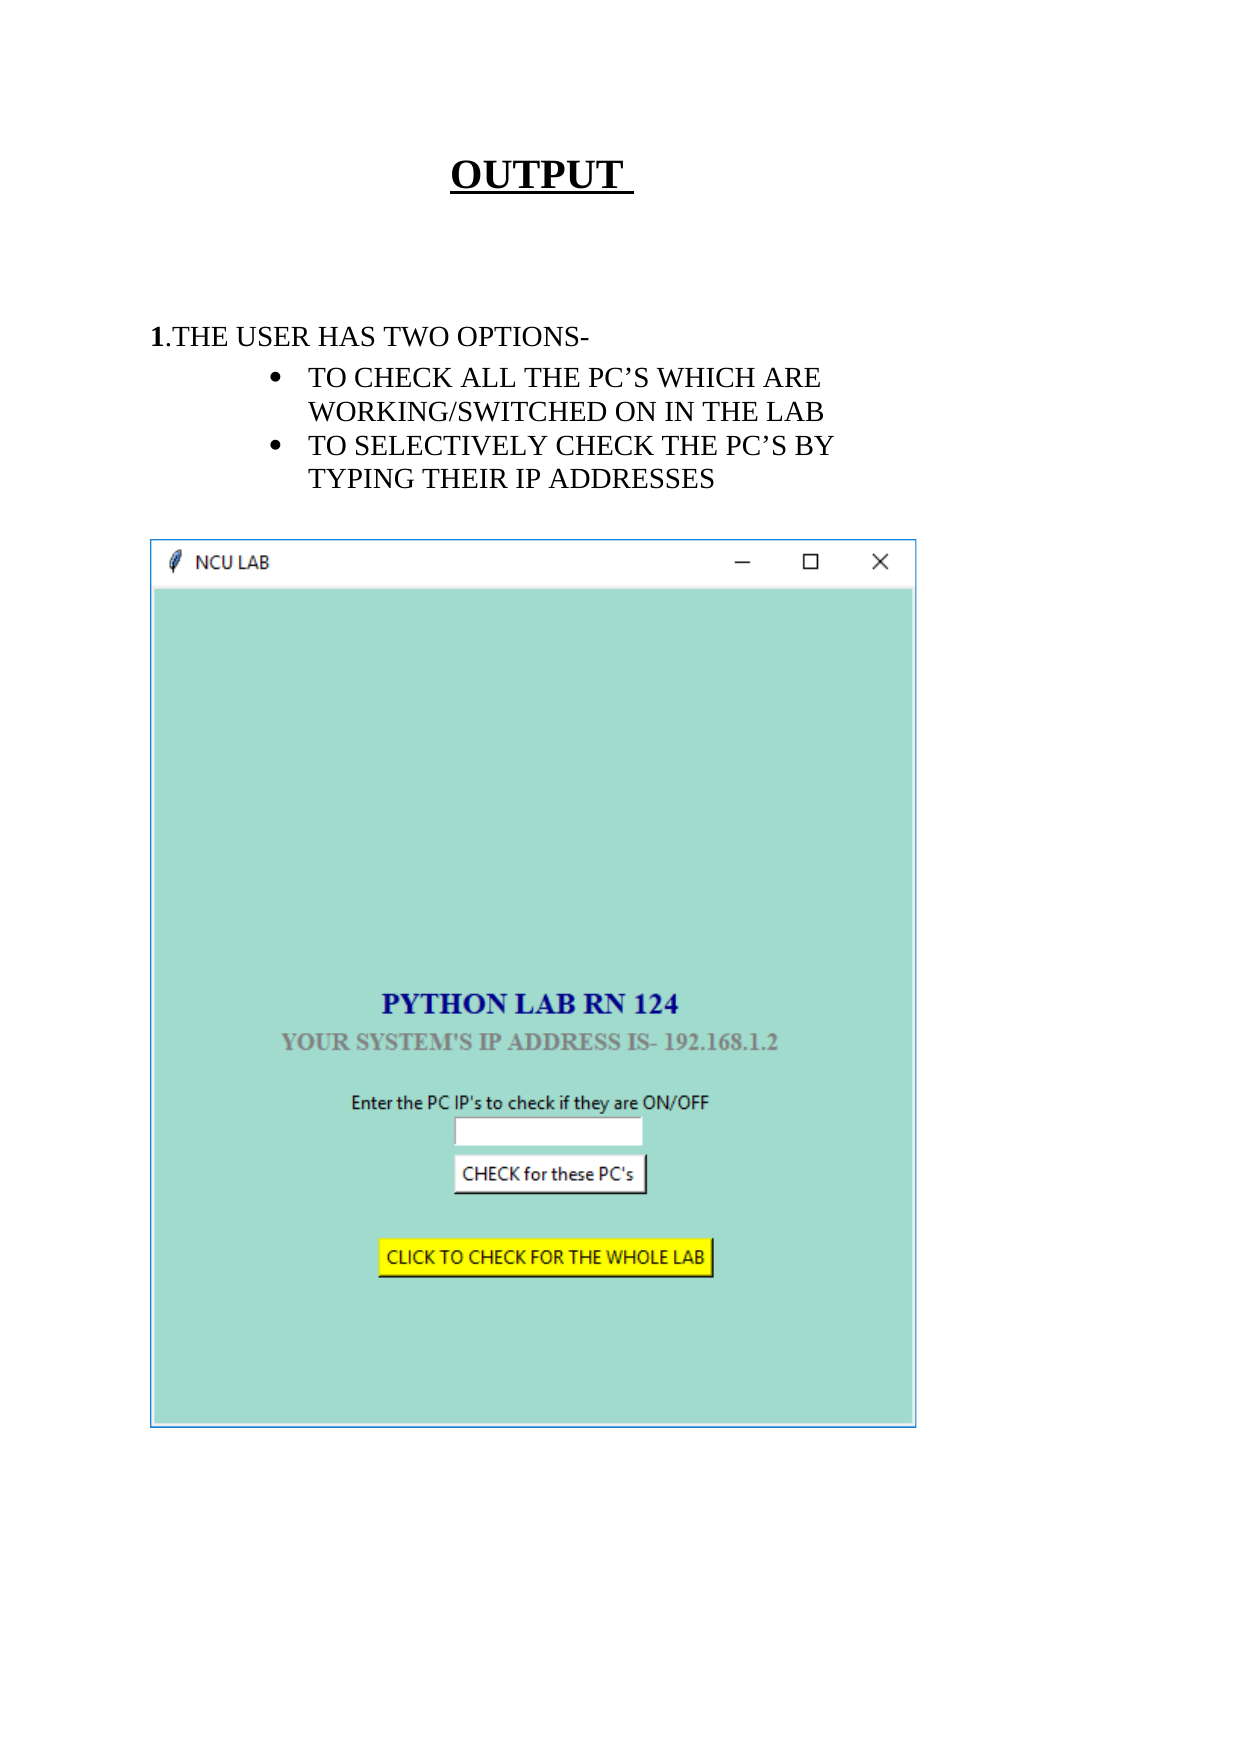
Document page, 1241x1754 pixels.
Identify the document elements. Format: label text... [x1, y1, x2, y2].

list TO SELECTIVELY CHECK THE PC’S BY [270, 428, 1090, 461]
list TYPING THEIR IP ADDRESSES [308, 461, 1090, 495]
text 1.THE USER HAS TWO OPTIONS- [150, 319, 1090, 352]
list TO CHECK ALL THE PC’S WHICH ARE WORKING/SWITCHED ON IN THE LAB [270, 361, 1090, 428]
picture [150, 539, 917, 1428]
text OUTPUT [375, 150, 1090, 198]
